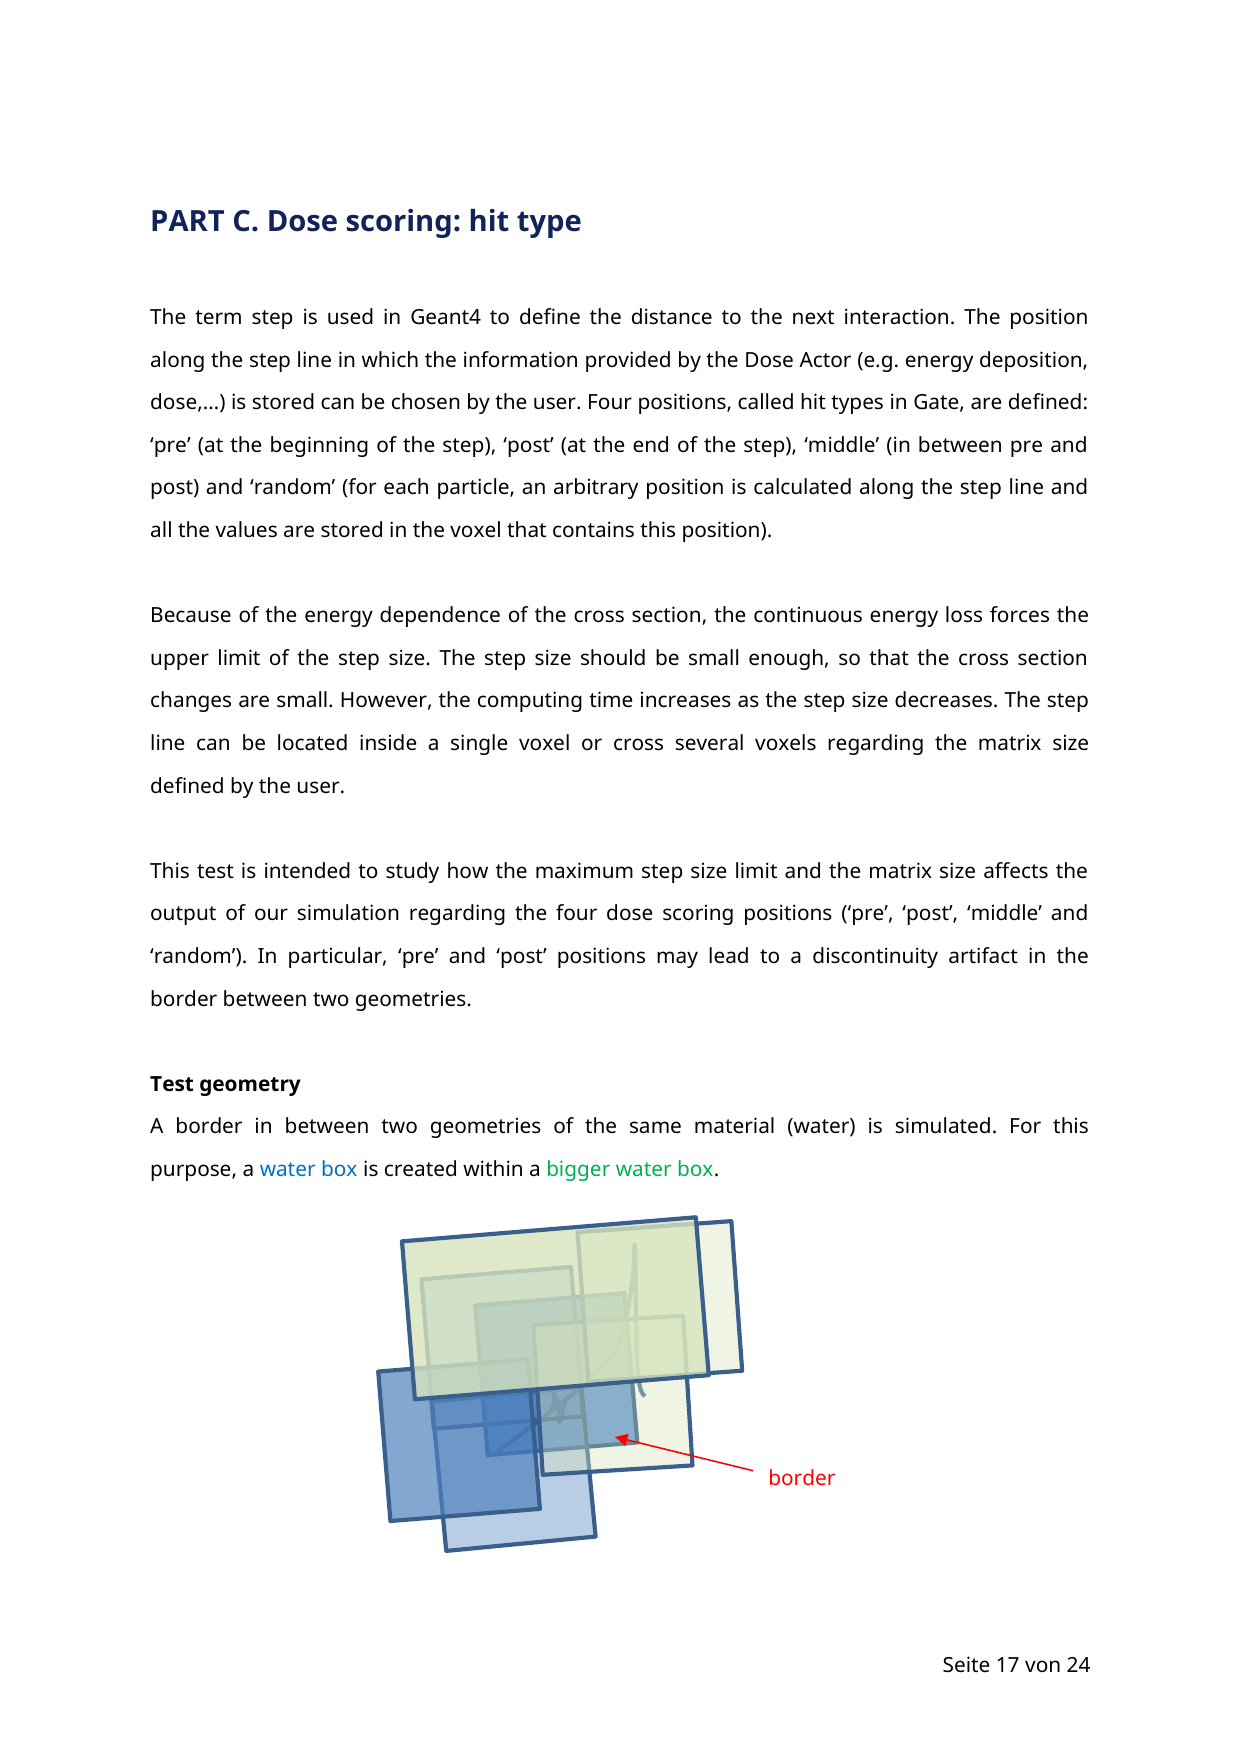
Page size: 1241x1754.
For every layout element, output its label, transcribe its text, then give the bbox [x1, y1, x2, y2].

text The term step is used in Geant4 to define the distance to the next interaction. The position along the step line in which the information provided by the Dose Actor (e.g. energy deposition, dose,…) is stored can be chosen by the user. Four positions, called hit types in Gate, are defined: ‘pre’ (at the beginning of the step), ‘post’ (at the end of the step), ‘middle’ (in between pre and post) and ‘random’ (for each particle, an arbitrary position is calculated along the step line and all the values are stored in the voxel that contains this position). [150, 302, 1090, 543]
text Because of the energy dependence of the cross section, the continuous energy loss forces the upper limit of the step size. The step size should be small enough, so that the cross section changes are small. However, the computing time increases as the step size decreases. The step line can be located inside a single voxel or cross several voxels regarding the matrix size defined by the user. [150, 600, 1090, 799]
text Test geometry [150, 1069, 1090, 1097]
text This test is intended to study how the maximum step size limit and the matrix size affects the output of our simulation regarding the four dose scoring positions (‘pre’, ‘post’, ‘middle’ and ‘random’). In particular, ‘pre’ and ‘post’ positions may lead to a discontinuity artifact in the border between two geometries. [150, 856, 1090, 1012]
text A border in between two geometries of the same material (water) is simulated. For this purpose, a water box is created within a bigger water box. [150, 1112, 1090, 1183]
subtitle PART C. Dose scoring: hit type [150, 200, 1090, 240]
